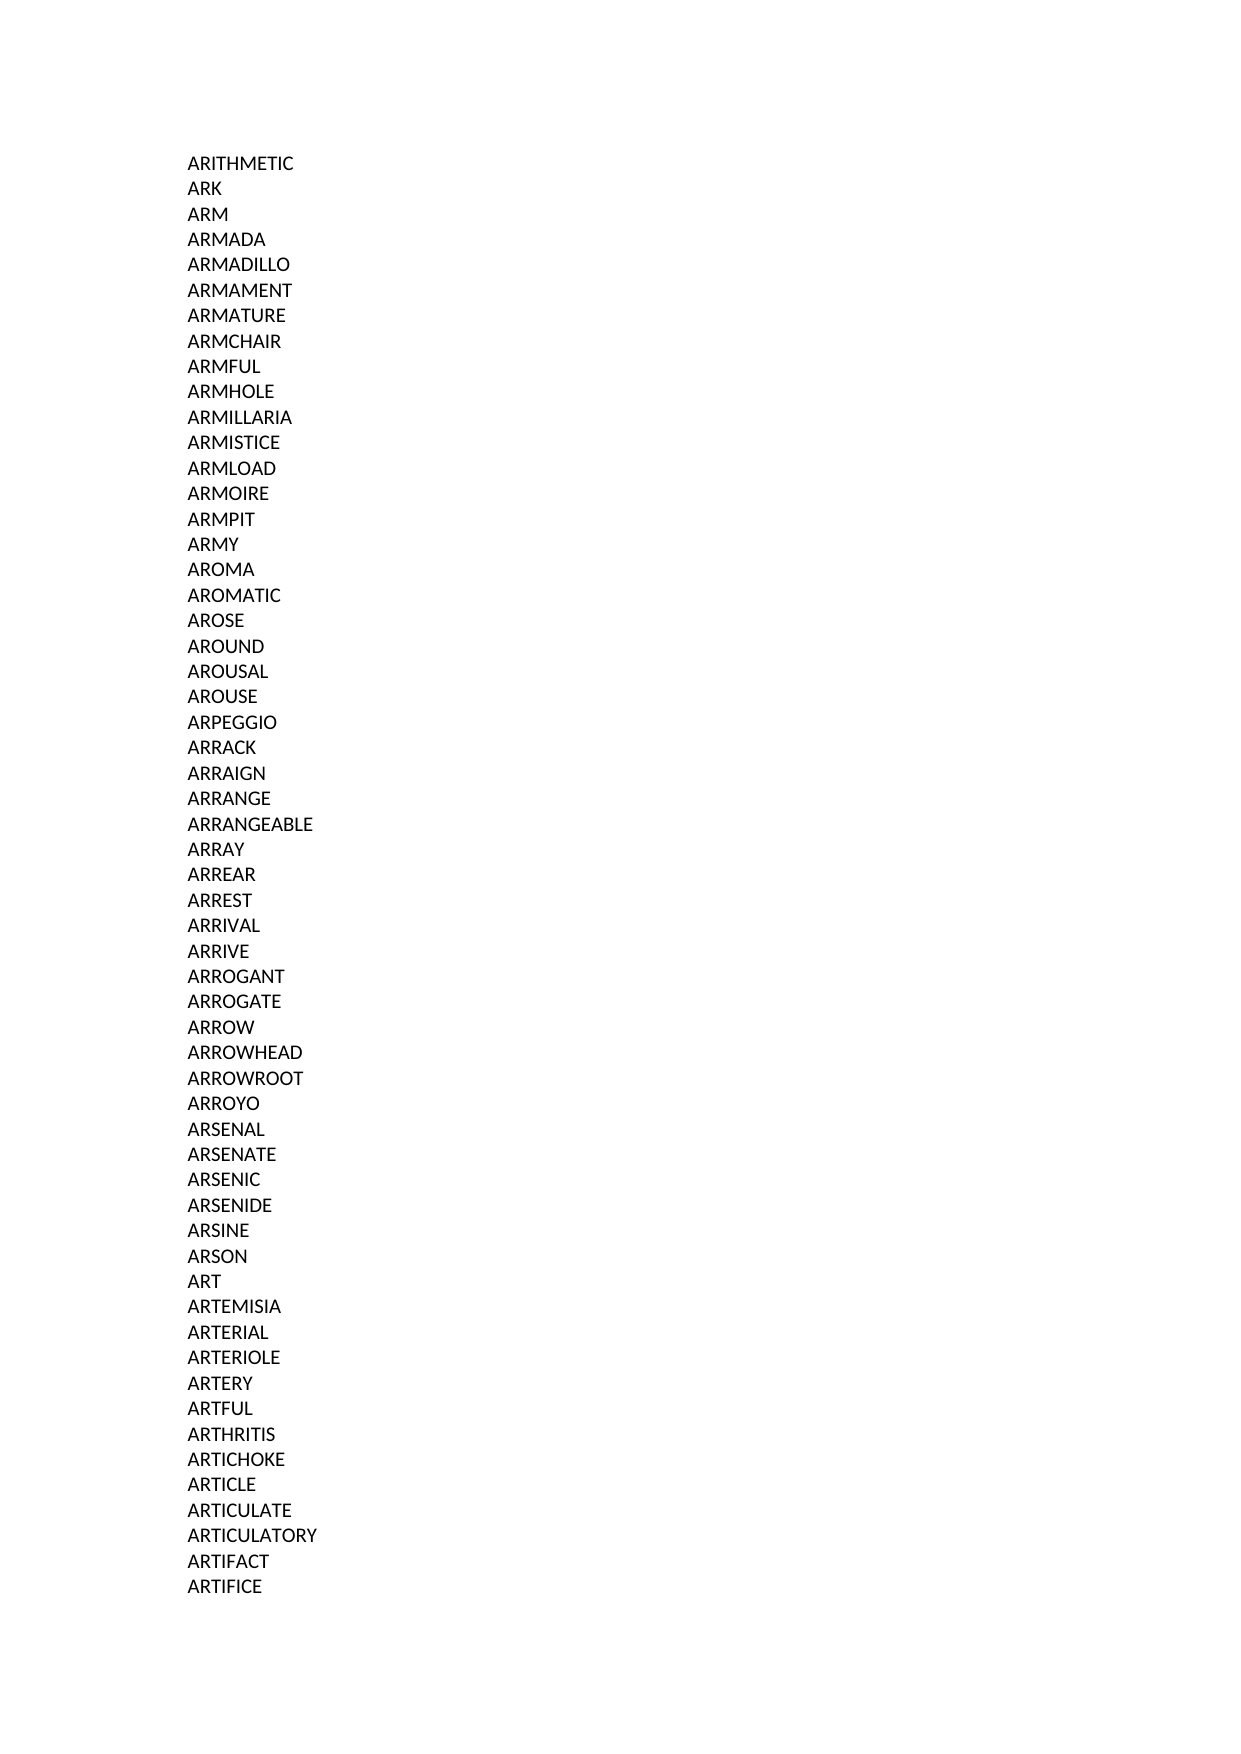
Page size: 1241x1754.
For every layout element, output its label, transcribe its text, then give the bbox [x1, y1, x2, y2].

text ARPEGGIO [187, 709, 1053, 734]
text ARSON [187, 1243, 1053, 1268]
text ARROGATE [187, 989, 1053, 1014]
text ARMOIRE [187, 480, 1053, 506]
text ARMY [187, 531, 1053, 557]
text ARMAMENT [187, 277, 1053, 302]
text ARRANGE [187, 785, 1053, 811]
text AROMATIC [187, 582, 1053, 607]
text AROUSE [187, 684, 1053, 709]
text ARTIFICE [187, 1573, 1053, 1599]
text ARTICLE [187, 1472, 1053, 1497]
text ARROYO [187, 1090, 1053, 1116]
text ARREAR [187, 862, 1053, 887]
text ARMCHAIR [187, 328, 1053, 353]
text ARMISTICE [187, 429, 1053, 455]
text ARMHOLE [187, 379, 1053, 404]
text ARSENIDE [187, 1192, 1053, 1217]
text ARMLOAD [187, 455, 1053, 480]
text ARMADA [187, 226, 1053, 252]
text AROSE [187, 607, 1053, 633]
text ARMFUL [187, 353, 1053, 379]
text ARSENAL [187, 1116, 1053, 1141]
text AROUSAL [187, 658, 1053, 684]
text AROUND [187, 633, 1053, 658]
text ARTIFACT [187, 1548, 1053, 1573]
text ARTICHOKE [187, 1446, 1053, 1472]
text ART [187, 1268, 1053, 1294]
text ARMADILLO [187, 252, 1053, 277]
text AROMA [187, 557, 1053, 582]
text ARTHRITIS [187, 1421, 1053, 1446]
text ARTERIAL [187, 1319, 1053, 1344]
text ARTICULATE [187, 1497, 1053, 1522]
text ARROWHEAD [187, 1039, 1053, 1065]
text ARRACK [187, 734, 1053, 760]
text ARROW [187, 1014, 1053, 1039]
text ARM [187, 201, 1053, 226]
text ARTEMISIA [187, 1294, 1053, 1319]
text ARRIVE [187, 938, 1053, 963]
text ARREST [187, 887, 1053, 912]
text ARTERY [187, 1370, 1053, 1395]
text ARK [187, 175, 1053, 201]
text ARRANGEABLE [187, 811, 1053, 836]
text ARSENATE [187, 1141, 1053, 1167]
text ARMATURE [187, 302, 1053, 328]
text ARROGANT [187, 963, 1053, 989]
text ARTICULATORY [187, 1522, 1053, 1548]
text ARSENIC [187, 1167, 1053, 1192]
text ARMILLARIA [187, 404, 1053, 429]
text ARRIVAL [187, 912, 1053, 938]
text ARSINE [187, 1217, 1053, 1243]
text ARMPIT [187, 506, 1053, 531]
text ARITHMETIC [187, 150, 1053, 175]
text ARROWROOT [187, 1065, 1053, 1090]
text ARTFUL [187, 1395, 1053, 1421]
text ARTERIOLE [187, 1344, 1053, 1370]
text ARRAY [187, 836, 1053, 862]
text ARRAIGN [187, 760, 1053, 785]
